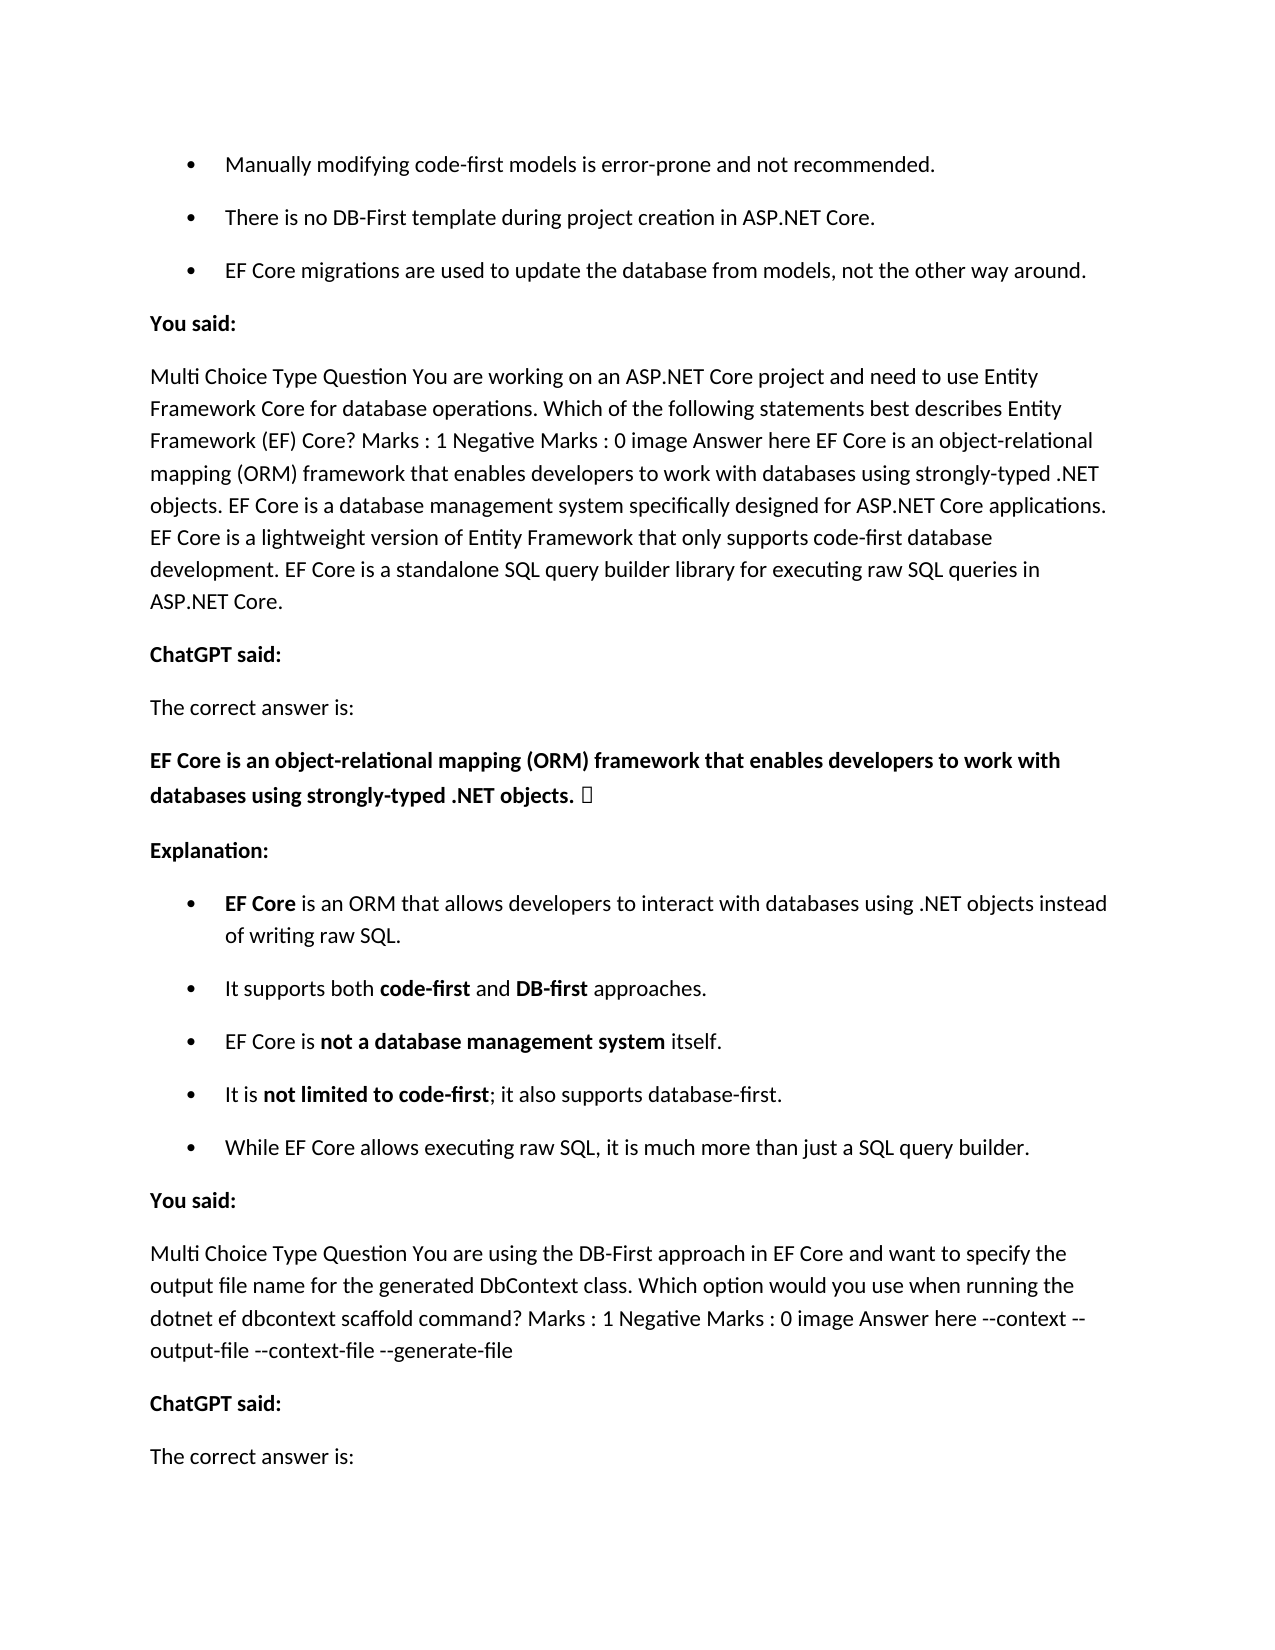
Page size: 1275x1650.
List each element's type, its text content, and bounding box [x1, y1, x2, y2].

list While EF Core allows executing raw SQL, it is much more than just a SQL query builder. [187, 1133, 1125, 1161]
list EF Core is not a database management system itself. [187, 1027, 1125, 1055]
list There is no DB-First template during project creation in ASP.NET Core. [187, 203, 1125, 231]
text Multi Choice Type Question You are working on an ASP.NET Core project and need to use Entity Framework Core for database operations. Which of the following statements best describes Entity Framework (EF) Core? Marks : 1 Negative Marks : 0 image Answer here EF Core is an object-relational mapping (ORM) framework that enables developers to work with databases using strongly-typed .NET objects. EF Core is a database management system specifically designed for ASP.NET Core applications. EF Core is a lightweight version of Entity Framework that only supports code-first database development. EF Core is a standalone SQL query builder library for executing raw SQL queries in ASP.NET Core. [150, 362, 1125, 615]
list EF Core migrations are used to update the database from models, not the other way around. [187, 256, 1125, 284]
text ChatGPT said: [150, 1389, 1125, 1417]
text Explanation: [150, 836, 1125, 864]
text You said: [150, 1186, 1125, 1214]
text EF Core is an object-relational mapping (ORM) framework that enables developers to work with databases using strongly-typed .NET objects. ✅ [150, 746, 1125, 810]
text You said: [150, 309, 1125, 337]
list Manually modifying code-first models is error-prone and not recommended. [187, 150, 1125, 178]
list EF Core is an ORM that allows developers to interact with databases using .NET objects instead of writing raw SQL. [187, 889, 1125, 949]
text The correct answer is: [150, 1442, 1125, 1470]
list It is not limited to code-first; it also supports database-first. [187, 1080, 1125, 1108]
text Multi Choice Type Question You are using the DB-First approach in EF Core and want to specify the output file name for the generated DbContext class. Which option would you use when running the dotnet ef dbcontext scaffold command? Marks : 1 Negative Marks : 0 image Answer here --context --output-file --context-file --generate-file [150, 1239, 1125, 1364]
list It supports both code-first and DB-first approaches. [187, 974, 1125, 1002]
text ChatGPT said: [150, 640, 1125, 668]
text The correct answer is: [150, 693, 1125, 721]
